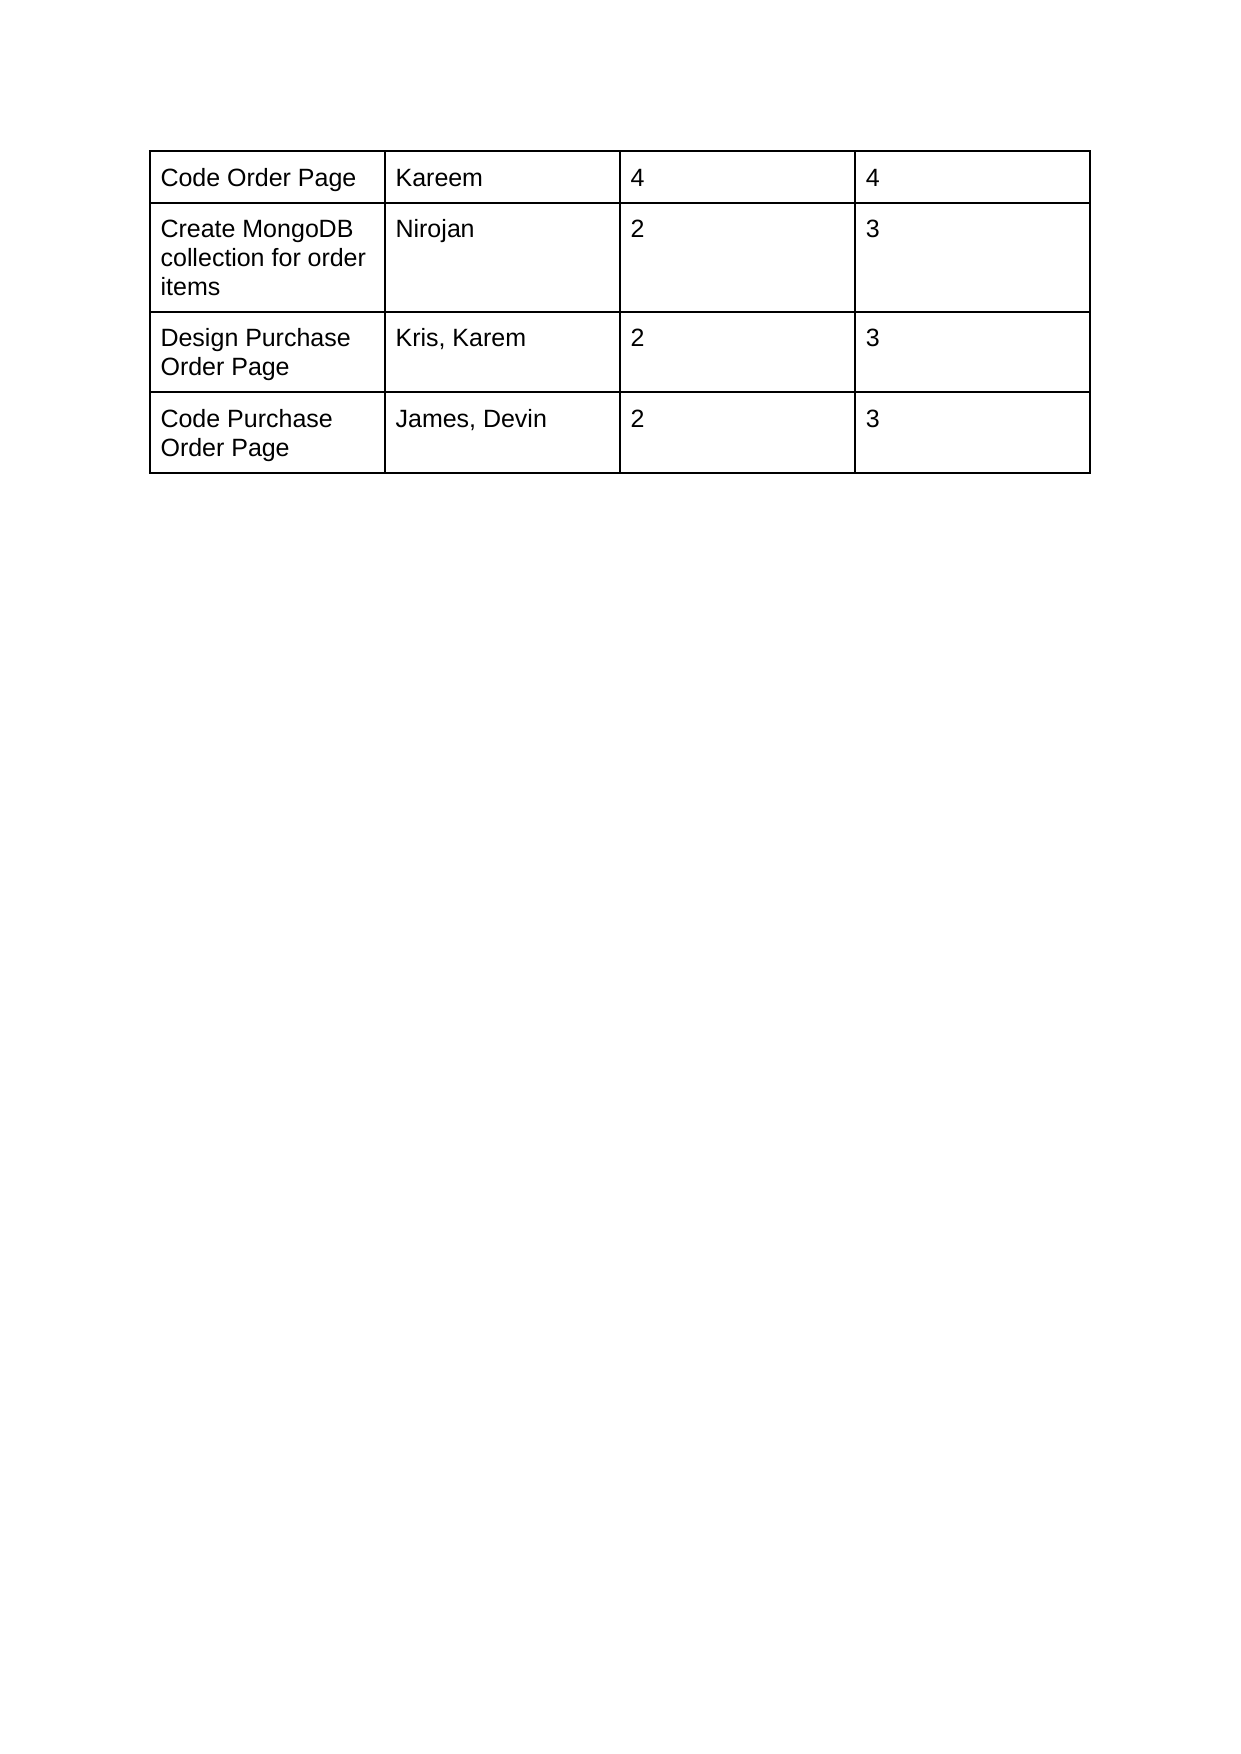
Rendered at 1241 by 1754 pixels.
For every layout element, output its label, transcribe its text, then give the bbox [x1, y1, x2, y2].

table_cell 2 [621, 393, 854, 472]
table_cell 4 [856, 152, 1089, 202]
table_cell 3 [856, 204, 1089, 311]
table_cell 4 [621, 152, 854, 202]
table_cell Create MongoDB collection for order items [151, 204, 384, 311]
table_cell Design Purchase Order Page [151, 313, 384, 391]
table_cell Kareem [386, 152, 619, 202]
table_cell Code Purchase Order Page [151, 393, 384, 472]
table_cell Nirojan [386, 204, 619, 311]
table_cell Kris, Karem [386, 313, 619, 391]
table_cell 3 [856, 313, 1089, 391]
table_cell Code Order Page [151, 152, 384, 202]
table_cell 2 [621, 313, 854, 391]
table_cell 2 [621, 204, 854, 311]
table_cell James, Devin [386, 393, 619, 472]
table_cell 3 [856, 393, 1089, 472]
